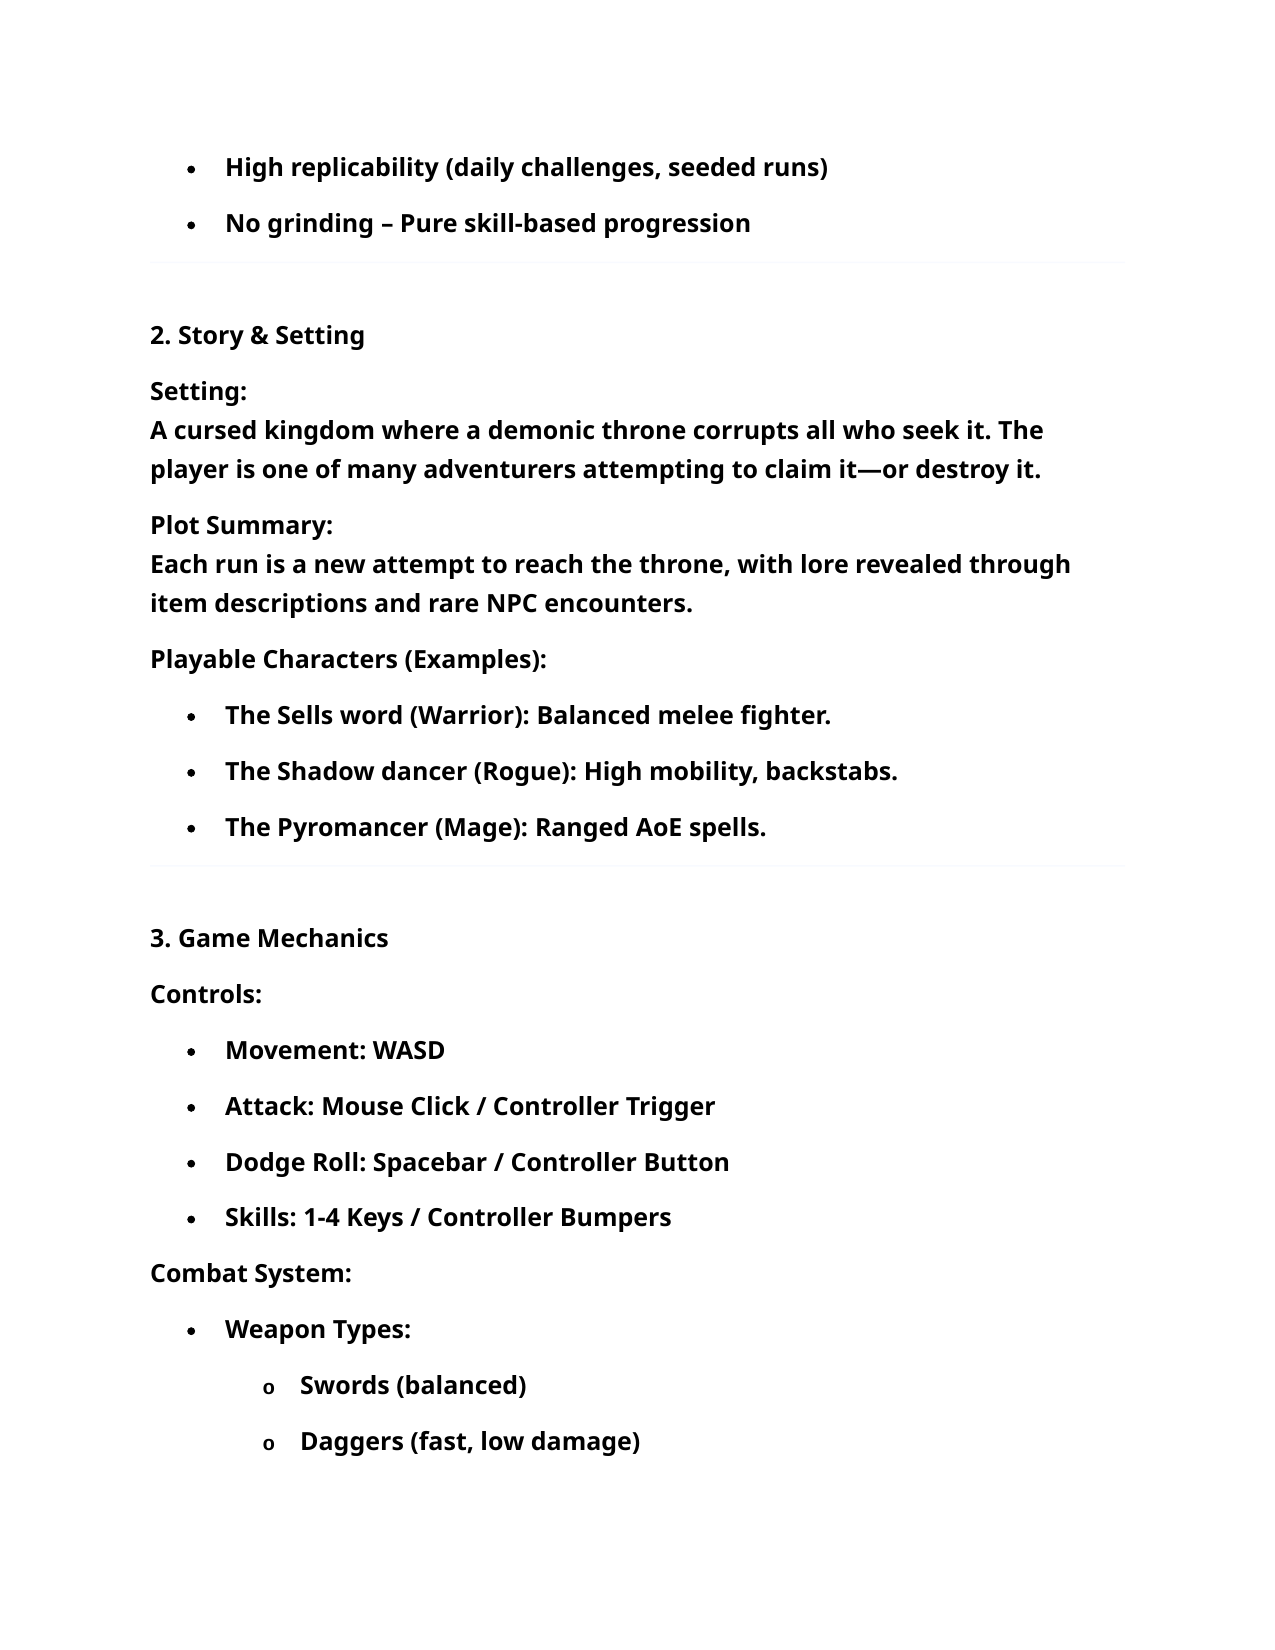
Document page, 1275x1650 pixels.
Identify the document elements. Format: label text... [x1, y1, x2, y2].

text Plot Summary: Each run is a new attempt to reach the throne, with lore revealed through item descriptions and rare NPC encounters. [150, 507, 1125, 620]
text Combat System: [150, 1256, 1125, 1290]
list Skills: 1-4 Keys / Controller Bumpers [187, 1200, 1125, 1234]
list Dodge Roll: Spacebar / Controller Button [187, 1144, 1125, 1178]
list The Shadow dancer (Rogue): High mobility, backstabs. [187, 753, 1125, 787]
list High replicability (daily challenges, seeded runs) [187, 150, 1125, 184]
list The Sells word (Warrior): Balanced melee fighter. [187, 697, 1125, 732]
list No grinding – Pure skill-based progression [187, 206, 1125, 240]
text Controls: [150, 977, 1125, 1011]
list The Pyromancer (Mage): Ranged AoE spells. [187, 809, 1125, 843]
text 3. Game Mechanics [150, 921, 1125, 955]
text Playable Characters (Examples): [150, 642, 1125, 676]
list Movement: WASD [187, 1032, 1125, 1067]
list Attack: Mouse Click / Controller Trigger [187, 1088, 1125, 1122]
list Swords (balanced) [262, 1367, 1125, 1402]
text 2. Story & Setting [150, 317, 1125, 352]
list Daggers (fast, low damage) [262, 1423, 1125, 1457]
list Weapon Types: [187, 1312, 1125, 1346]
text Setting: A cursed kingdom where a demonic throne corrupts all who seek it. The player is one of many adventurers attempting to claim it—or destroy it. [150, 373, 1125, 486]
